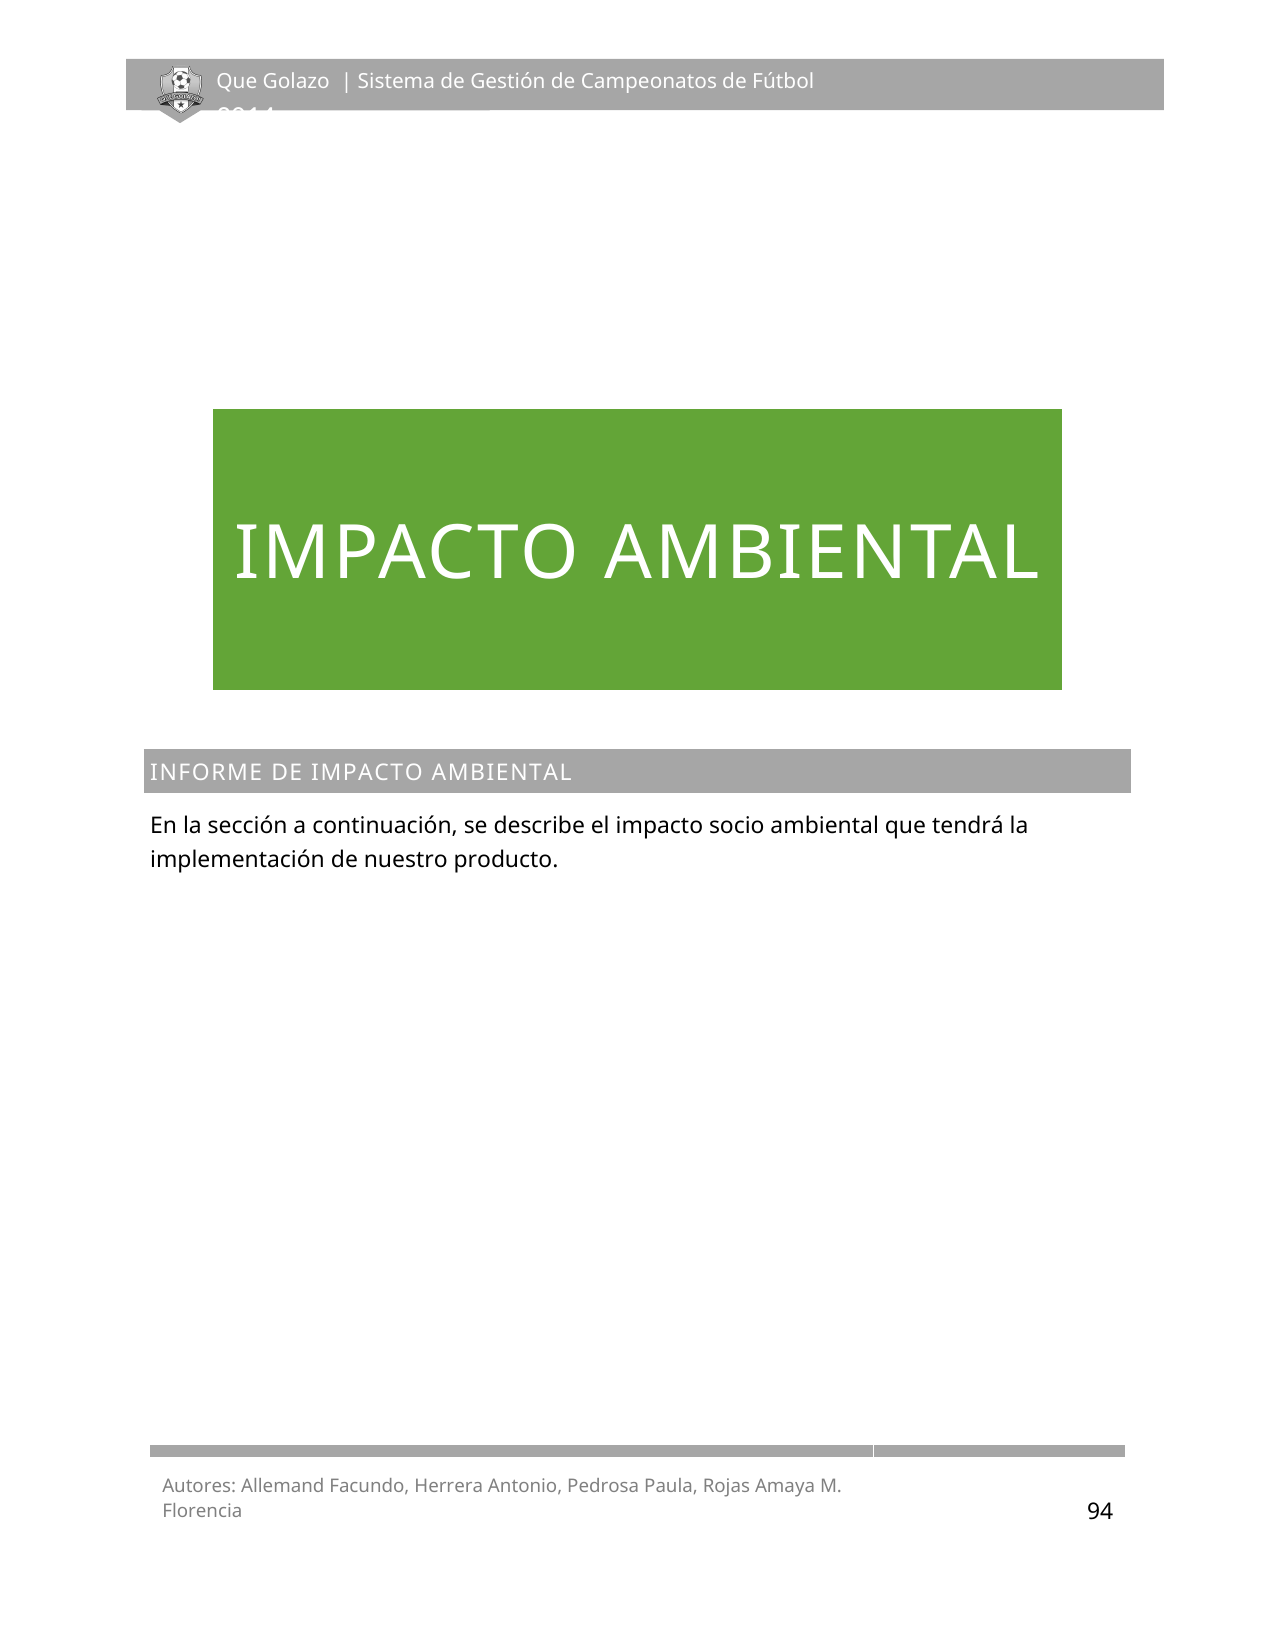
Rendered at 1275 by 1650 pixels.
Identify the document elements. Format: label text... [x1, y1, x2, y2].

subtitle Informe de Impacto ambiental [150, 755, 1125, 787]
text En la sección a continuación, se describe el impacto socio ambiental que tendrá la implementación de nuestro producto. [150, 808, 1125, 874]
